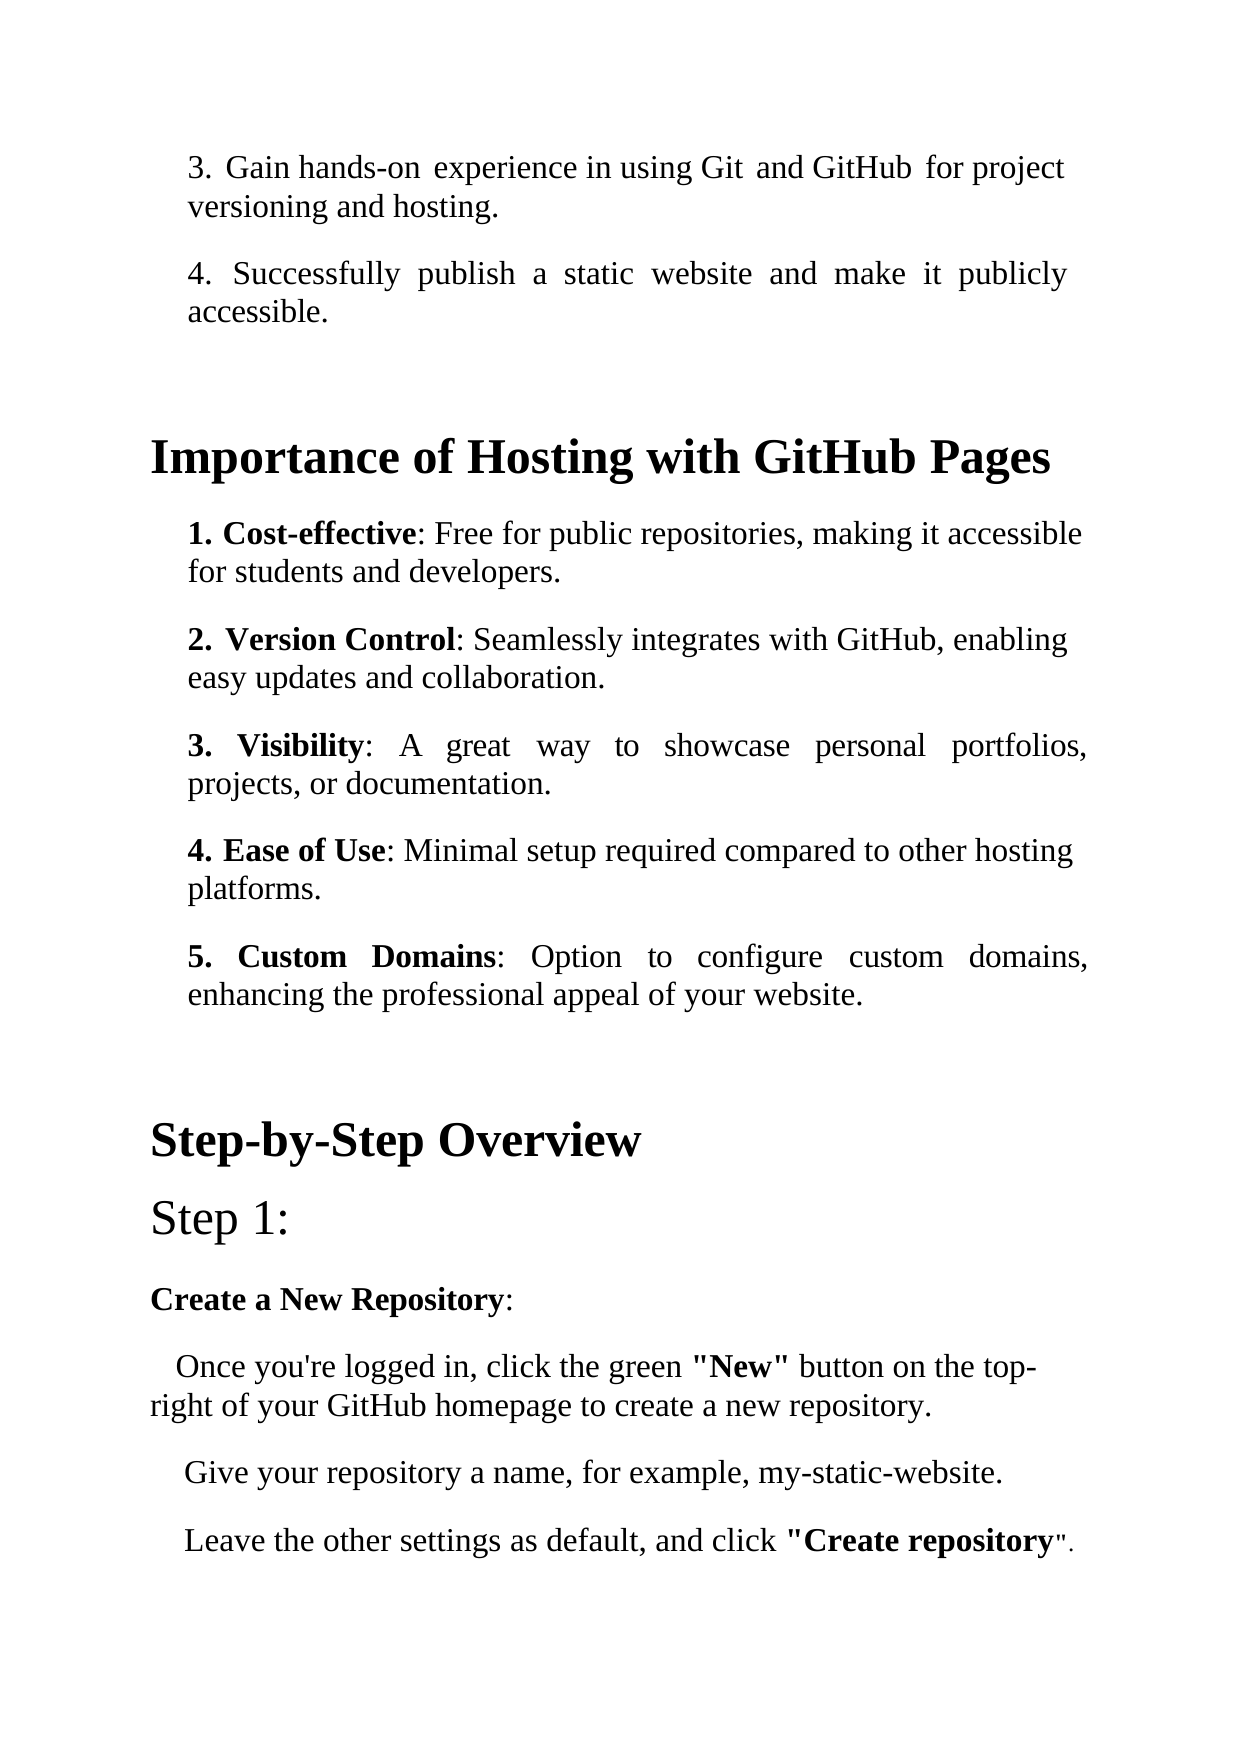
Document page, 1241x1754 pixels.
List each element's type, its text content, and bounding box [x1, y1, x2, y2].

text Once you're logged in, click the green "New" button on the top- right of your GitHub homepage to create a new repository. [150, 1347, 1079, 1423]
list Custom Domains: Option to configure custom domains, enhancing the professional appeal of your website. [187, 936, 1090, 1013]
list Version Control: Seamlessly integrates with GitHub, enabling easy updates and collaboration. [187, 619, 1091, 696]
list Ease of Use: Minimal setup required compared to other hosting platforms. [187, 830, 1091, 907]
subtitle Step-by-Step Overview [150, 1110, 1107, 1167]
list Gain hands-on experience in using Git and GitHub for project versioning and hosting. [187, 147, 1091, 224]
text Give your repository a name, for example, my-static-website. Leave the other settings as default, and click "Create repository". [184, 1453, 1079, 1558]
list Visibility: A great way to showcase personal portfolios, projects, or documentation. [187, 725, 1090, 802]
subtitle Step 1: [150, 1187, 1107, 1245]
list Cost-effective: Free for public repositories, making it accessible for students and developers. [187, 513, 1090, 590]
subtitle Importance of Hosting with GitHub Pages [150, 427, 1107, 484]
list Successfully publish a static website and make it publicly accessible. [187, 253, 1090, 330]
subtitle Create a New Repository: [150, 1279, 1107, 1318]
